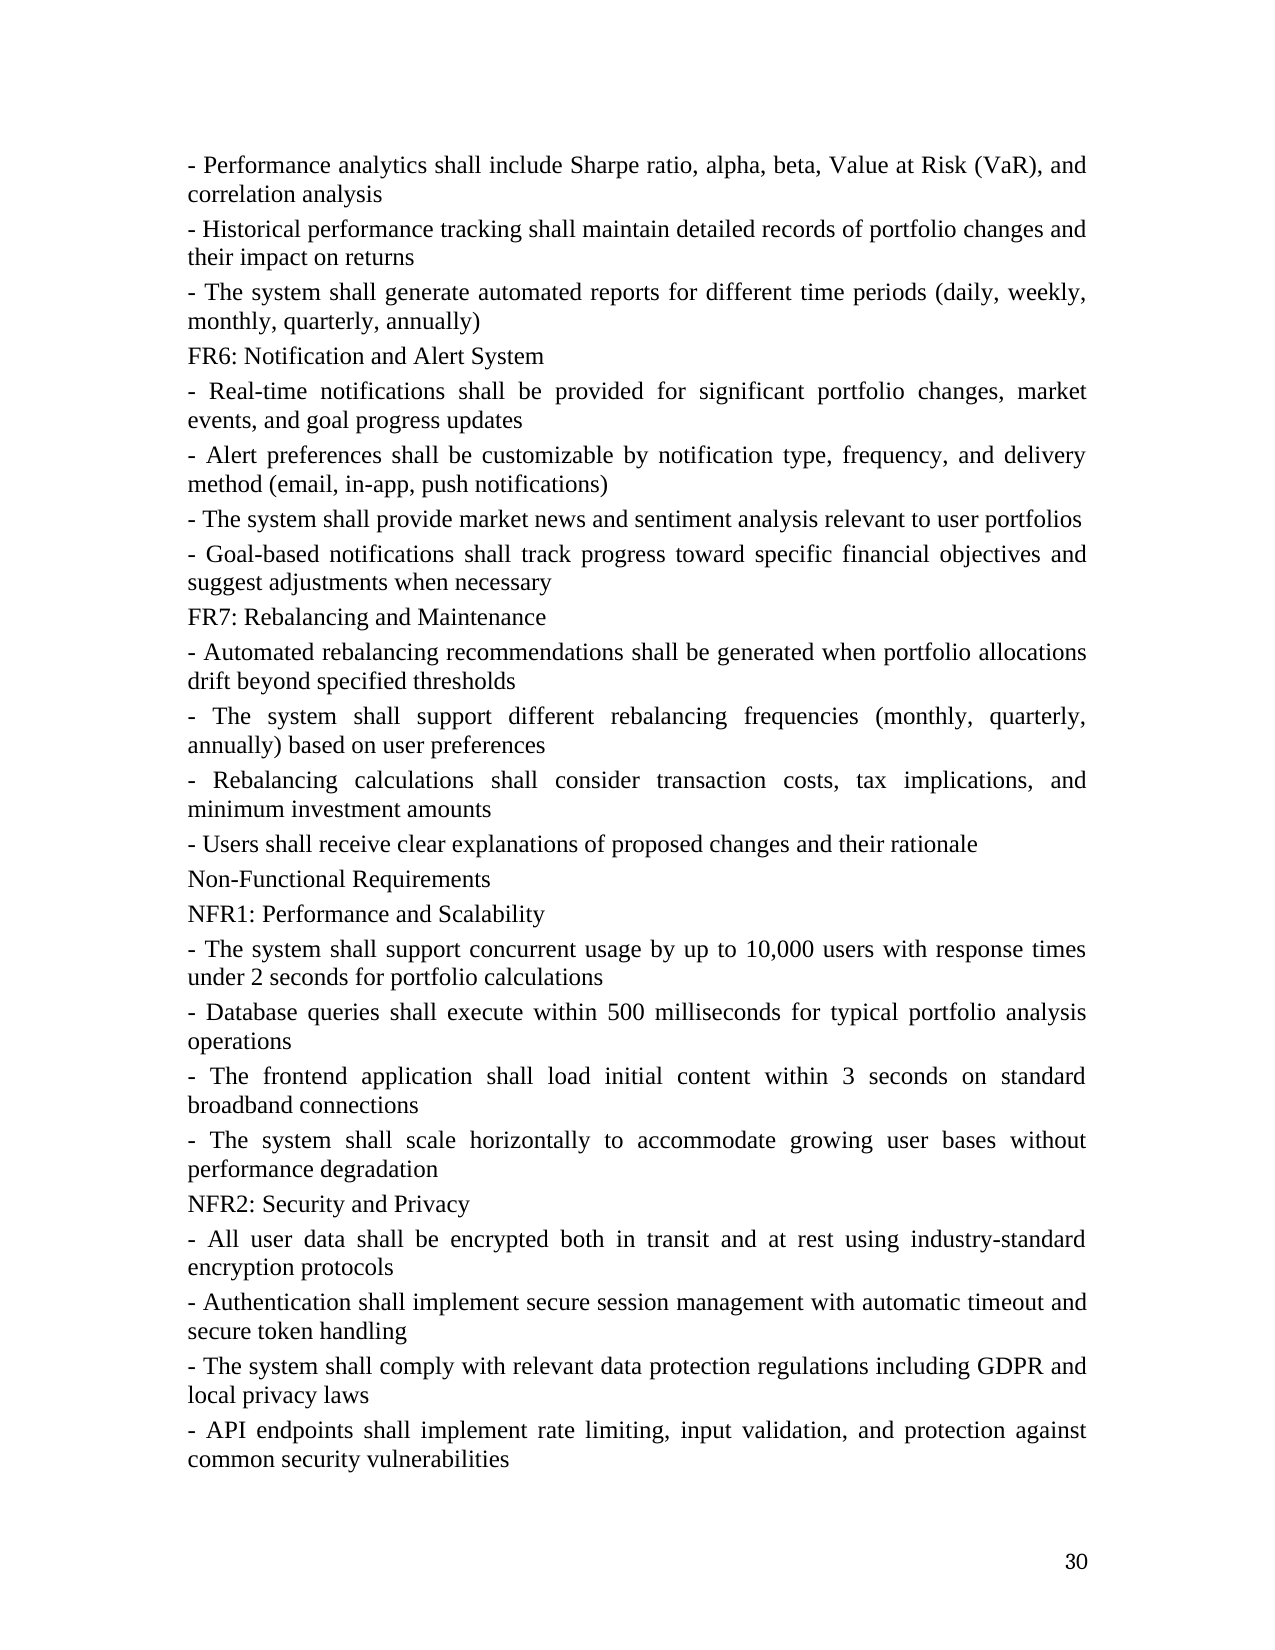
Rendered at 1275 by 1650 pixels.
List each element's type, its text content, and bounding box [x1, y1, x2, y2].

text NFR1: Performance and Scalability [187, 899, 1087, 927]
text - The system shall provide market news and sentiment analysis relevant to user portfolios [187, 504, 1087, 532]
text - API endpoints shall implement rate limiting, input validation, and protection against common security vulnerabilities [187, 1415, 1087, 1472]
text - Rebalancing calculations shall consider transaction costs, tax implications, and minimum investment amounts [187, 765, 1087, 822]
text NFR2: Security and Privacy [187, 1189, 1087, 1217]
text - Database queries shall execute within 500 milliseconds for typical portfolio analysis operations [187, 997, 1087, 1055]
text - Goal-based notifications shall track progress toward specific financial objectives and suggest adjustments when necessary [187, 539, 1087, 596]
text - Alert preferences shall be customizable by notification type, frequency, and delivery method (email, in-app, push notifications) [187, 440, 1087, 497]
text - The system shall support concurrent usage by up to 10,000 users with response times under 2 seconds for portfolio calculations [187, 934, 1087, 991]
text - The system shall comply with relevant data protection regulations including GDPR and local privacy laws [187, 1351, 1087, 1409]
text FR6: Notification and Alert System [187, 341, 1087, 370]
text - The frontend application shall load initial content within 3 seconds on standard broadband connections [187, 1061, 1087, 1119]
text - The system shall scale horizontally to accommodate growing user bases without performance degradation [187, 1125, 1087, 1182]
text - Historical performance tracking shall maintain detailed records of portfolio changes and their impact on returns [187, 214, 1087, 271]
text - The system shall generate automated reports for different time periods (daily, weekly, monthly, quarterly, annually) [187, 277, 1087, 335]
text - The system shall support different rebalancing frequencies (monthly, quarterly, annually) based on user preferences [187, 701, 1087, 759]
text - Authentication shall implement secure session management with automatic timeout and secure token handling [187, 1287, 1087, 1345]
text Non-Functional Requirements [187, 864, 1087, 892]
text - Users shall receive clear explanations of proposed changes and their rationale [187, 829, 1087, 857]
text FR7: Rebalancing and Maintenance [187, 602, 1087, 631]
text - Automated rebalancing recommendations shall be generated when portfolio allocations drift beyond specified thresholds [187, 637, 1087, 695]
text - All user data shall be encrypted both in transit and at rest using industry-standard encryption protocols [187, 1224, 1087, 1281]
text - Real-time notifications shall be provided for significant portfolio changes, market events, and goal progress updates [187, 376, 1087, 434]
text - Performance analytics shall include Sharpe ratio, alpha, beta, Value at Risk (VaR), and correlation analysis [187, 150, 1087, 207]
